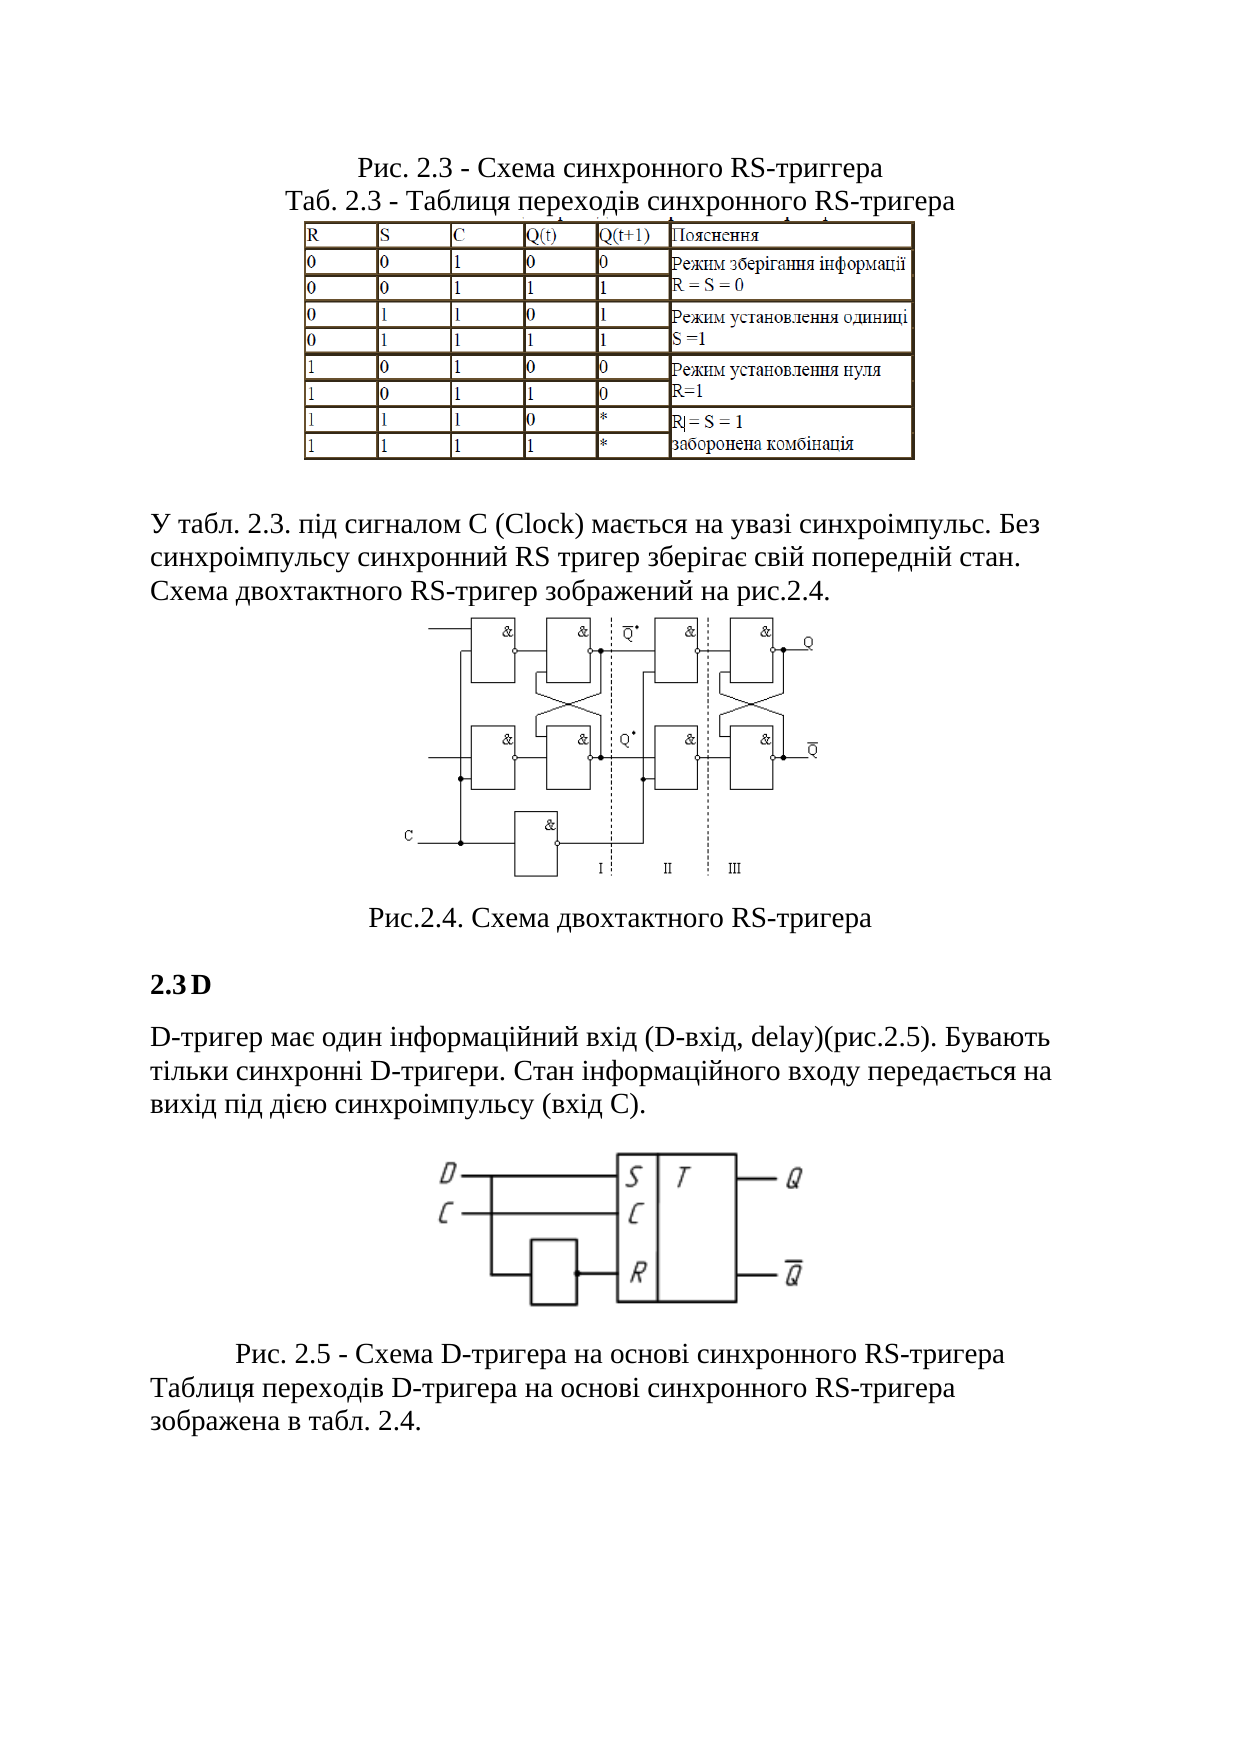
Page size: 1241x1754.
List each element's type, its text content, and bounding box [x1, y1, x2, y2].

text Таб. 2.3 - Таблиця переходів синхронного RS-тригера [150, 183, 1090, 217]
text Рис. 2.3 - Схема синхронного RS-триггера [150, 150, 1090, 183]
text Схема двохтактного RS-тригер зображений на рис.2.4. [150, 573, 1090, 606]
text У табл. 2.3. під сигналом С (Clock) мається на увазі синхроімпульс. Без синхроімпульсу синхронний RS тригер зберігає свій попередній стан. [150, 506, 1090, 573]
picture [299, 217, 941, 506]
text Рис. 2.5 - Схема D-тригера на основі синхронного RS-тригера [150, 1336, 1090, 1370]
list D [150, 967, 1090, 1001]
text D-тригер має один інформаційний вхід (D-вхід, delay)(рис.2.5). Бувають тільки синхронні D-тригери. Стан інформаційного входу передається на вихід під дією синхроімпульсу (вхід С). [150, 1019, 1090, 1120]
text Рис.2.4. Схема двохтактного RS-тригера [150, 900, 1090, 934]
text Таблиця переходів D-тригера на основі синхронного RS-тригера зображена в табл. 2.4. [150, 1370, 1090, 1437]
